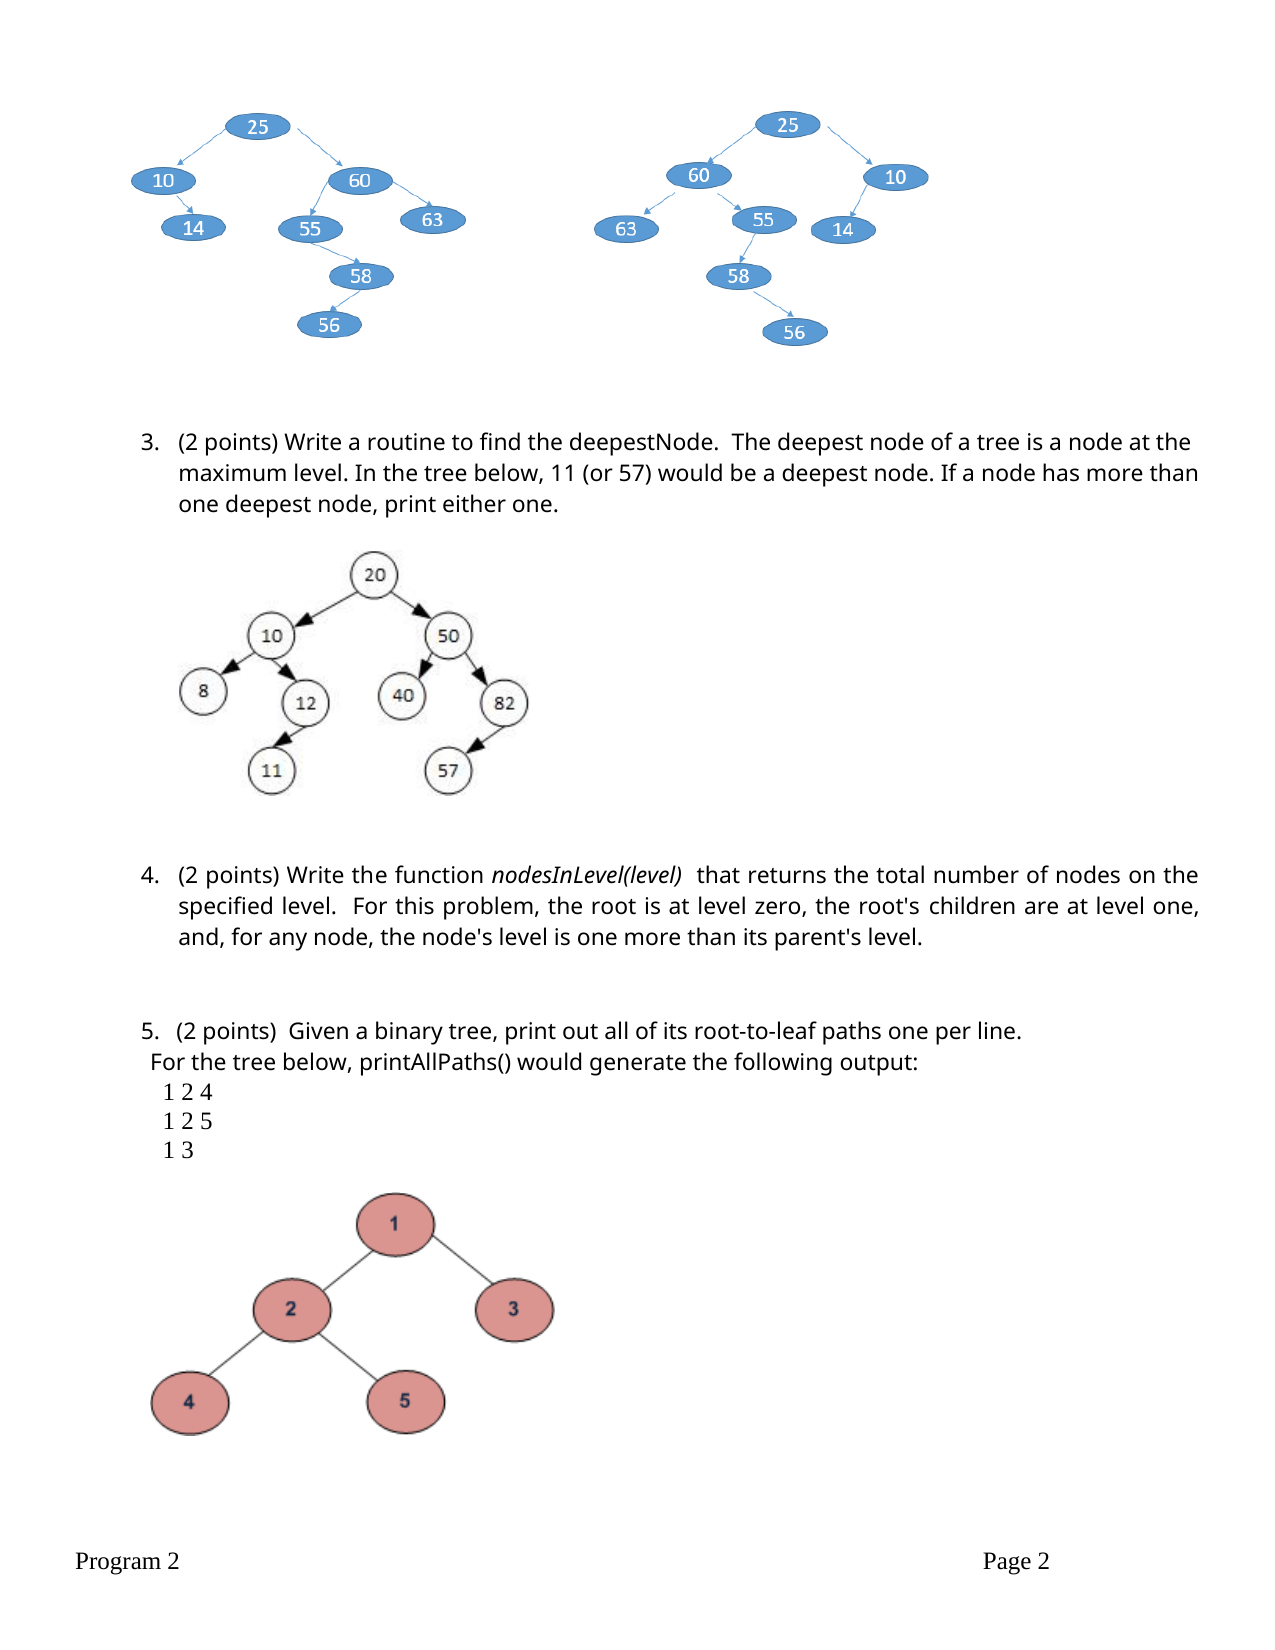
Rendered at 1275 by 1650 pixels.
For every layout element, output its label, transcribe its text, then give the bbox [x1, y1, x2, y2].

picture [150, 1192, 555, 1436]
text For the tree below, printAllPaths() would generate the following output: [150, 1046, 1125, 1077]
picture [75, 75, 1027, 397]
text 1 2 4 [150, 1077, 1125, 1106]
list (2 points) Write a routine to find the deepestNode. The deepest node of a tree is a node at the maximum level. In the tree below, 11 (or 57) would be a deepest node. If a node has more than one deepest node, print either one. [141, 426, 1200, 519]
list (2 points) Write the function nodesInLevel(level) that returns the total number of nodes on the specified level. For this problem, the root is at level zero, the root's children are at level one, and, for any node, the node's level is one more than its parent's level. [141, 858, 1200, 952]
text 1 2 5 [150, 1106, 1125, 1135]
text 1 3 [150, 1135, 1125, 1163]
picture [178, 550, 530, 796]
list (2 points) Given a binary tree, print out all of its root-to-leaf paths one per line. [141, 1015, 1125, 1046]
